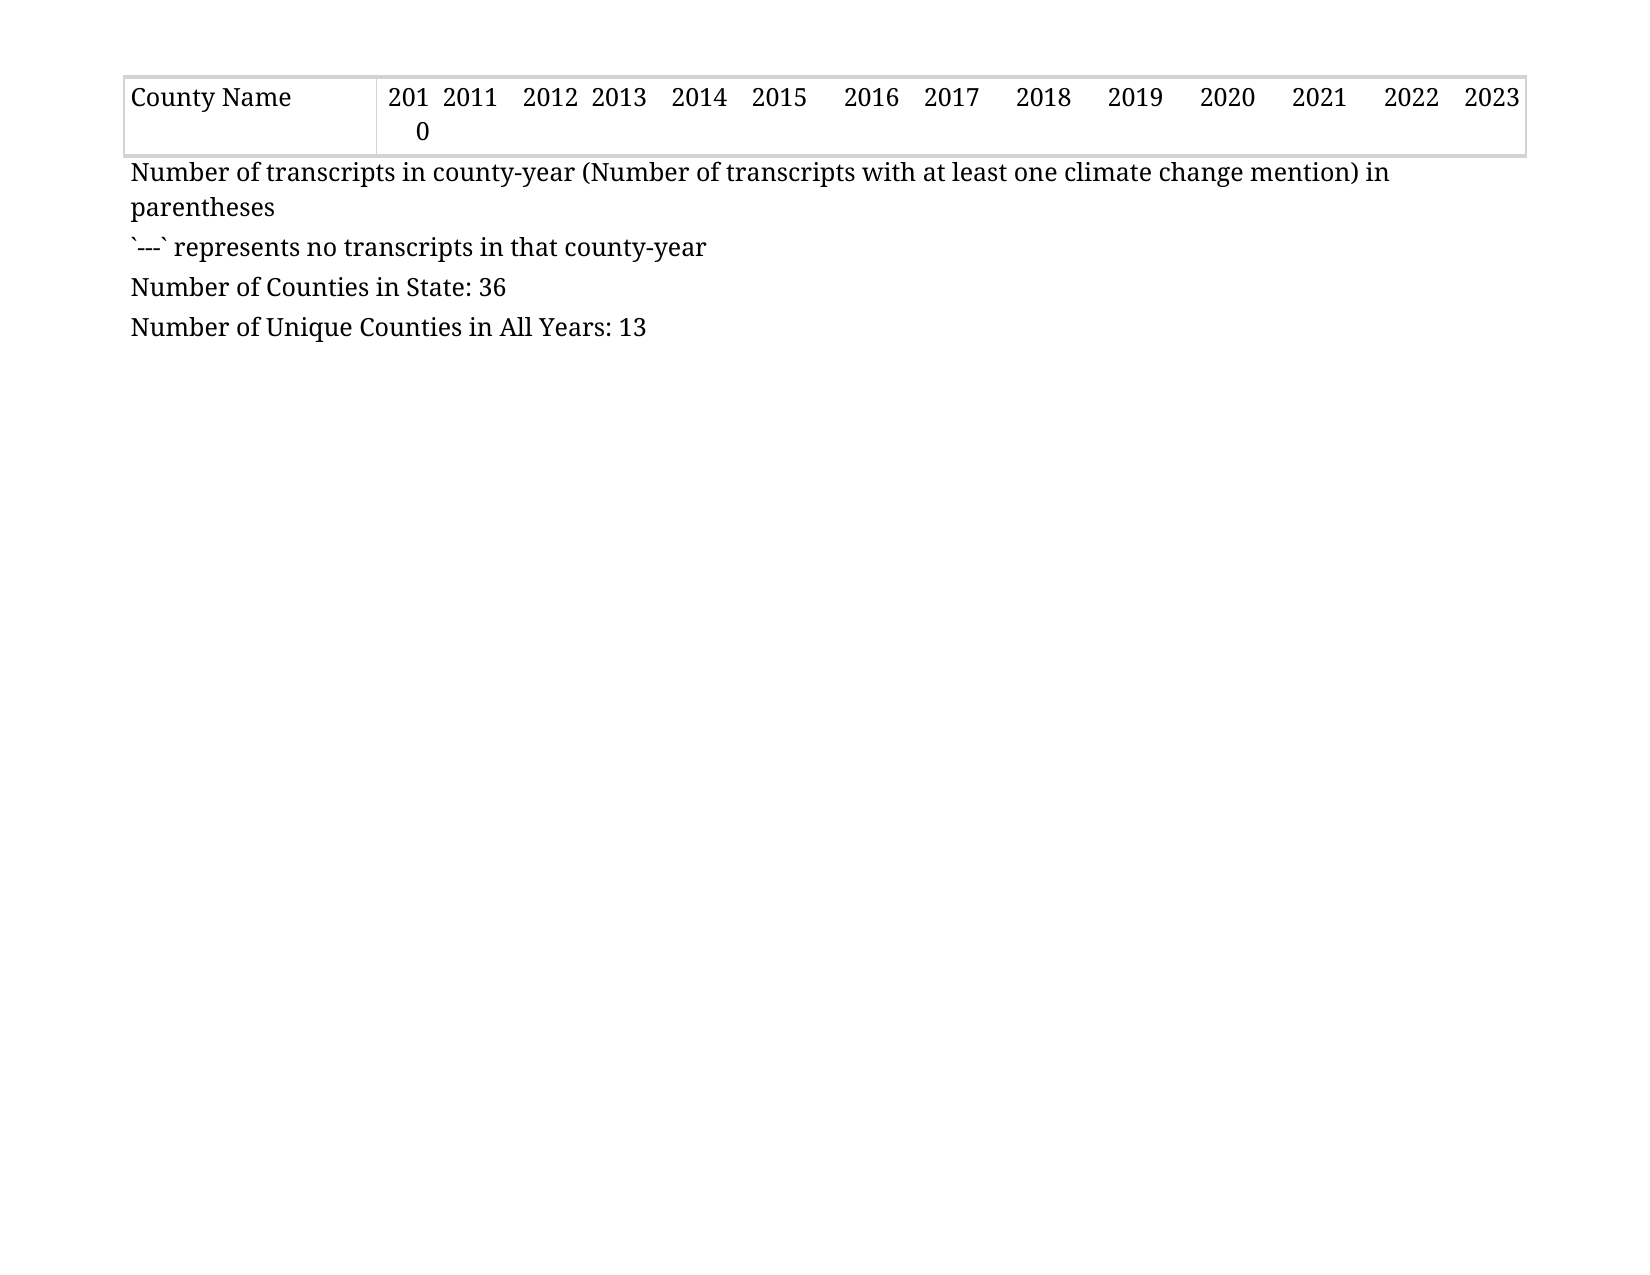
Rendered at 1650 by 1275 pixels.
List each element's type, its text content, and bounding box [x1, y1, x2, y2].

table_header 2013 [585, 79, 653, 153]
table_header 2021 [1262, 79, 1354, 153]
table_header 2023 [1446, 79, 1525, 153]
table_header 2017 [906, 79, 986, 153]
table_cell Number of Unique Counties in All Years: 13 [124, 310, 1526, 350]
table_header 2014 [653, 79, 733, 153]
table_cell Number of transcripts in county-year (Number of transcripts with at least one climate change mention) in parentheses [124, 158, 1526, 229]
table_cell Number of Counties in State: 36 [124, 270, 1526, 310]
table_header 2012 [504, 79, 584, 153]
table_header 2018 [986, 79, 1078, 153]
table_header 2010 [377, 79, 436, 153]
table_header 2011 [436, 79, 504, 153]
table_header 2020 [1170, 79, 1262, 153]
table_header 2015 [733, 79, 813, 153]
table_cell `---` represents no transcripts in that county-year [124, 230, 1526, 270]
table_header 2019 [1078, 79, 1169, 153]
table_header 2022 [1354, 79, 1446, 153]
table_header 2016 [814, 79, 906, 153]
table_header County Name [125, 79, 376, 153]
